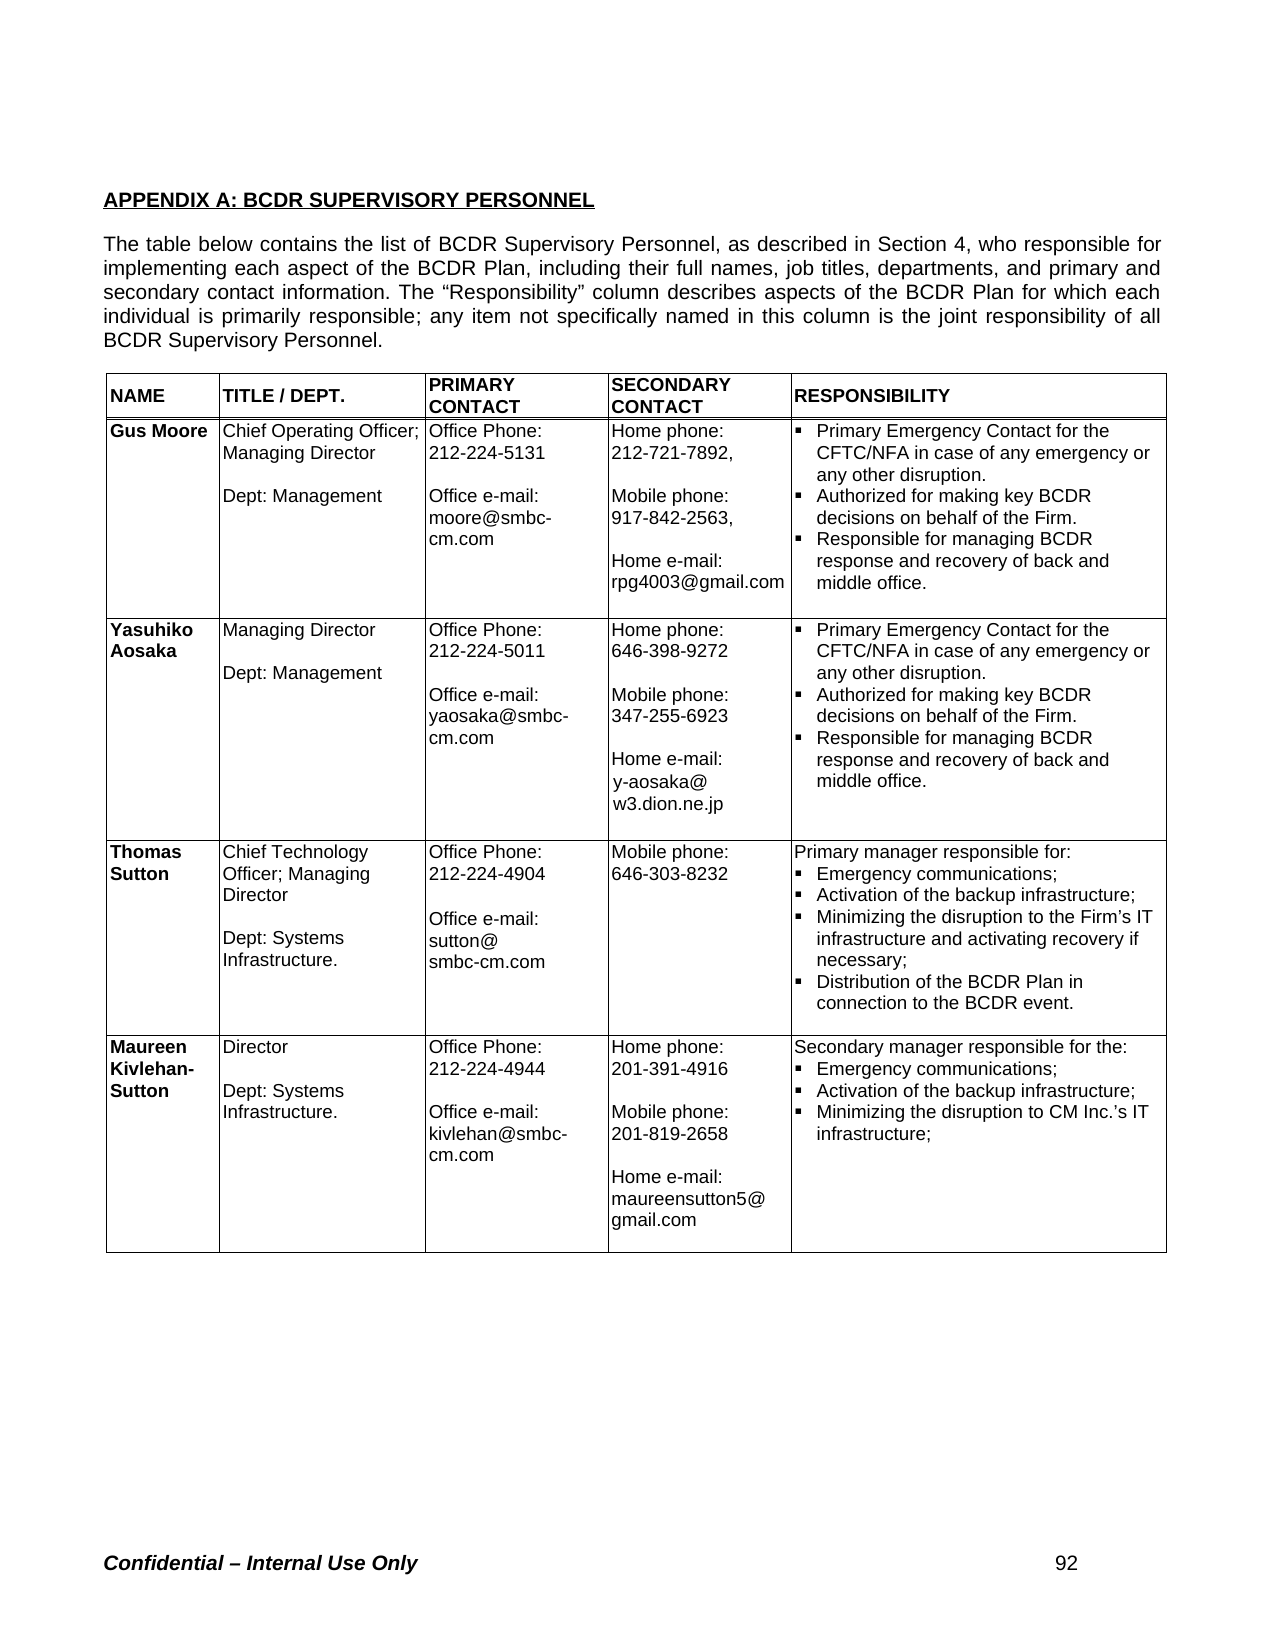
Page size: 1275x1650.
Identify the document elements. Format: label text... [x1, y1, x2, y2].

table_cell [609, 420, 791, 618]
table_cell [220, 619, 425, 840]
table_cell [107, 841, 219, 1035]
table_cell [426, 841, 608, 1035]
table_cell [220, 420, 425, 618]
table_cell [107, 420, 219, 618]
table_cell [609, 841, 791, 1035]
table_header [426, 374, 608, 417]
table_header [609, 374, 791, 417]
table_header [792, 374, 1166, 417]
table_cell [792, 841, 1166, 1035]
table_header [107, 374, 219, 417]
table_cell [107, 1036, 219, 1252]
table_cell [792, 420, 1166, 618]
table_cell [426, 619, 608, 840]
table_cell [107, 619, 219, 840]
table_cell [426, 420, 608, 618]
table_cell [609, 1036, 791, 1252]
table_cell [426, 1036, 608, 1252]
text The table below contains the list of BCDR Supervisory Personnel, as described in Section 4, who responsible for implementing each aspect of the BCDR Plan, including their full names, job titles, departments, and primary and secondary contact information. The “Responsibility” column describes aspects of the BCDR Plan for which each individual is primarily responsible; any item not specifically named in this column is the joint responsibility of all BCDR Supervisory Personnel. [103, 232, 1162, 352]
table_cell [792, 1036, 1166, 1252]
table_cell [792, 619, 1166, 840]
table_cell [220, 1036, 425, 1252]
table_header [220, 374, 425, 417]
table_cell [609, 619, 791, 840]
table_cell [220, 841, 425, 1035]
subtitle Appendix A: BCDR Supervisory Personnel [103, 187, 1162, 211]
